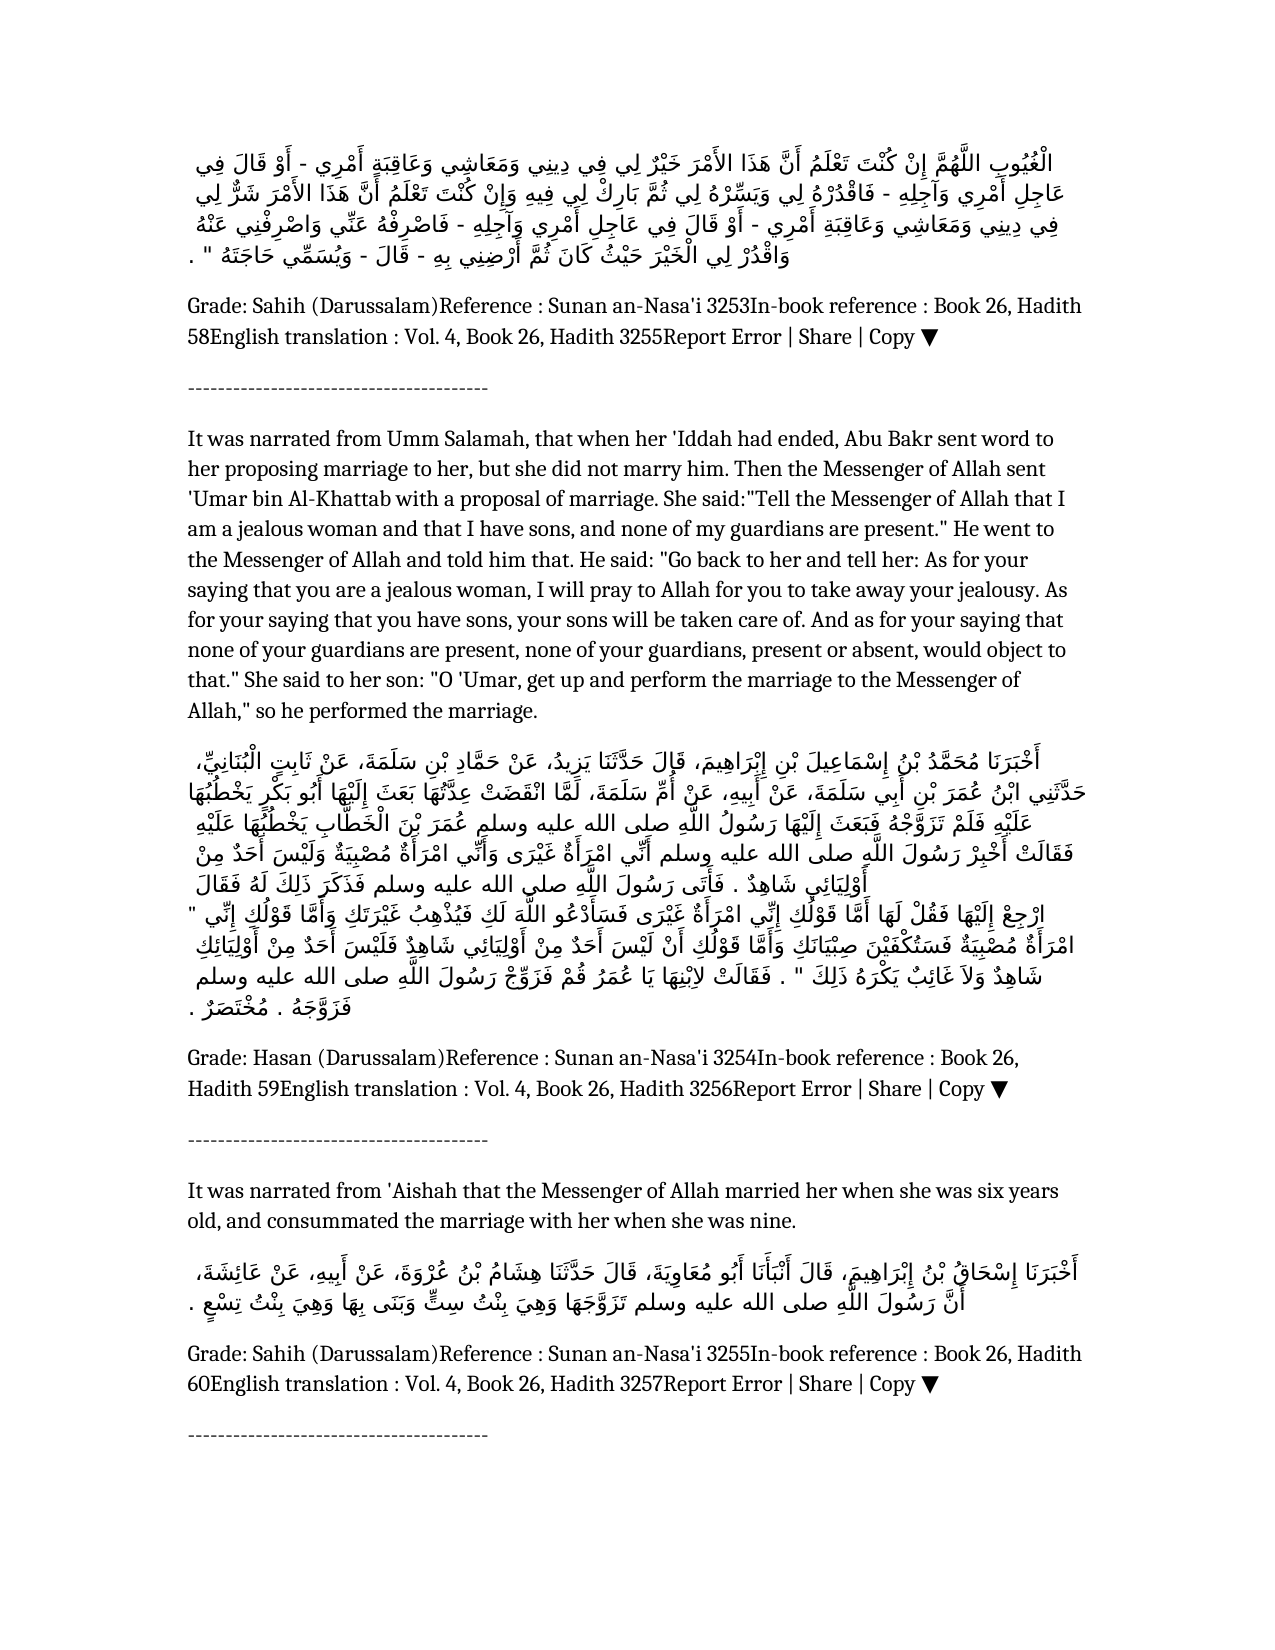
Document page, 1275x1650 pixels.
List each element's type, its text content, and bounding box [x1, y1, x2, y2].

text Grade: Hasan (Darussalam)Reference : Sunan an-Nasa'i 3254In-book reference : Book 26, Hadith 59English translation : Vol. 4, Book 26, Hadith 3256Report Error | Share | Copy ▼ [187, 1045, 1087, 1102]
text Grade: Sahih (Darussalam)Reference : Sunan an-Nasa'i 3253In-book reference : Book 26, Hadith 58English translation : Vol. 4, Book 26, Hadith 3255Report Error | Share | Copy ▼ [187, 293, 1087, 350]
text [187, 150, 1087, 268]
text Grade: Sahih (Darussalam)Reference : Sunan an-Nasa'i 3255In-book reference : Book 26, Hadith 60English translation : Vol. 4, Book 26, Hadith 3257Report Error | Share | Copy ▼ [187, 1341, 1087, 1397]
text أَخْبَرَنَا مُحَمَّدُ بْنُ إِسْمَاعِيلَ بْنِ إِبْرَاهِيمَ، قَالَ حَدَّثَنَا يَزِيدُ، عَنْ حَمَّادِ بْنِ سَلَمَةَ، عَنْ ثَابِتٍ الْبُنَانِيِّ، حَدَّثَنِي ابْنُ عُمَرَ بْنِ أَبِي سَلَمَةَ، عَنْ أَبِيهِ، عَنْ أُمِّ سَلَمَةَ، لَمَّا انْقَضَتْ عِدَّتُهَا بَعَثَ إِلَيْهَا أَبُو بَكْرٍ يَخْطُبُهَا عَلَيْهِ فَلَمْ تَزَوَّجْهُ فَبَعَثَ إِلَيْهَا رَسُولُ اللَّهِ صلى الله عليه وسلم عُمَرَ بْنَ الْخَطَّابِ يَخْطُبُهَا عَلَيْهِ فَقَالَتْ أَخْبِرْ رَسُولَ اللَّهِ صلى الله عليه وسلم أَنِّي امْرَأَةٌ غَيْرَى وَأَنِّي امْرَأَةٌ مُصْبِيَةٌ وَلَيْسَ أَحَدٌ مِنْ أَوْلِيَائِي شَاهِدٌ ‏.‏ فَأَتَى رَسُولَ اللَّهِ صلى الله عليه وسلم فَذَكَرَ ذَلِكَ لَهُ فَقَالَ ‏ "‏ ارْجِعْ إِلَيْهَا فَقُلْ لَهَا أَمَّا قَوْلُكِ إِنِّي امْرَأَةٌ غَيْرَى فَسَأَدْعُو اللَّهَ لَكِ فَيُذْهِبُ غَيْرَتَكِ وَأَمَّا قَوْلُكِ إِنِّي امْرَأَةٌ مُصْبِيَةٌ فَسَتُكْفَيْنَ صِبْيَانَكِ وَأَمَّا قَوْلُكِ أَنْ لَيْسَ أَحَدٌ مِنْ أَوْلِيَائِي شَاهِدٌ فَلَيْسَ أَحَدٌ مِنْ أَوْلِيَائِكِ شَاهِدٌ وَلاَ غَائِبٌ يَكْرَهُ ذَلِكَ ‏"‏ ‏.‏ فَقَالَتْ لاِبْنِهَا يَا عُمَرُ قُمْ فَزَوِّجْ رَسُولَ اللَّهِ صلى الله عليه وسلم فَزَوَّجَهُ ‏.‏ مُخْتَصَرٌ ‏.‏ [187, 748, 1087, 1020]
text It was narrated from 'Aishah that the Messenger of Allah married her when she was six years old, and consummated the marriage with her when she was nine. [187, 1177, 1087, 1234]
text ---------------------------------------- [187, 374, 1087, 401]
text أَخْبَرَنَا إِسْحَاقُ بْنُ إِبْرَاهِيمَ، قَالَ أَنْبَأَنَا أَبُو مُعَاوِيَةَ، قَالَ حَدَّثَنَا هِشَامُ بْنُ عُرْوَةَ، عَنْ أَبِيهِ، عَنْ عَائِشَةَ، أَنَّ رَسُولَ اللَّهِ صلى الله عليه وسلم تَزَوَّجَهَا وَهِيَ بِنْتُ سِتٍّ وَبَنَى بِهَا وَهِيَ بِنْتُ تِسْعٍ ‏.‏ [187, 1259, 1087, 1316]
text ---------------------------------------- [187, 1126, 1087, 1153]
text ---------------------------------------- [187, 1422, 1087, 1448]
text It was narrated from Umm Salamah, that when her 'Iddah had ended, Abu Bakr sent word to her proposing marriage to her, but she did not marry him. Then the Messenger of Allah sent 'Umar bin Al-Khattab with a proposal of marriage. She said:"Tell the Messenger of Allah that I am a jealous woman and that I have sons, and none of my guardians are present." He went to the Messenger of Allah and told him that. He said: "Go back to her and tell her: As for your saying that you are a jealous woman, I will pray to Allah for you to take away your jealousy. As for your saying that you have sons, your sons will be taken care of. And as for your saying that none of your guardians are present, none of your guardians, present or absent, would object to that." She said to her son: "O 'Umar, get up and perform the marriage to the Messenger of Allah," so he performed the marriage. [187, 426, 1087, 724]
